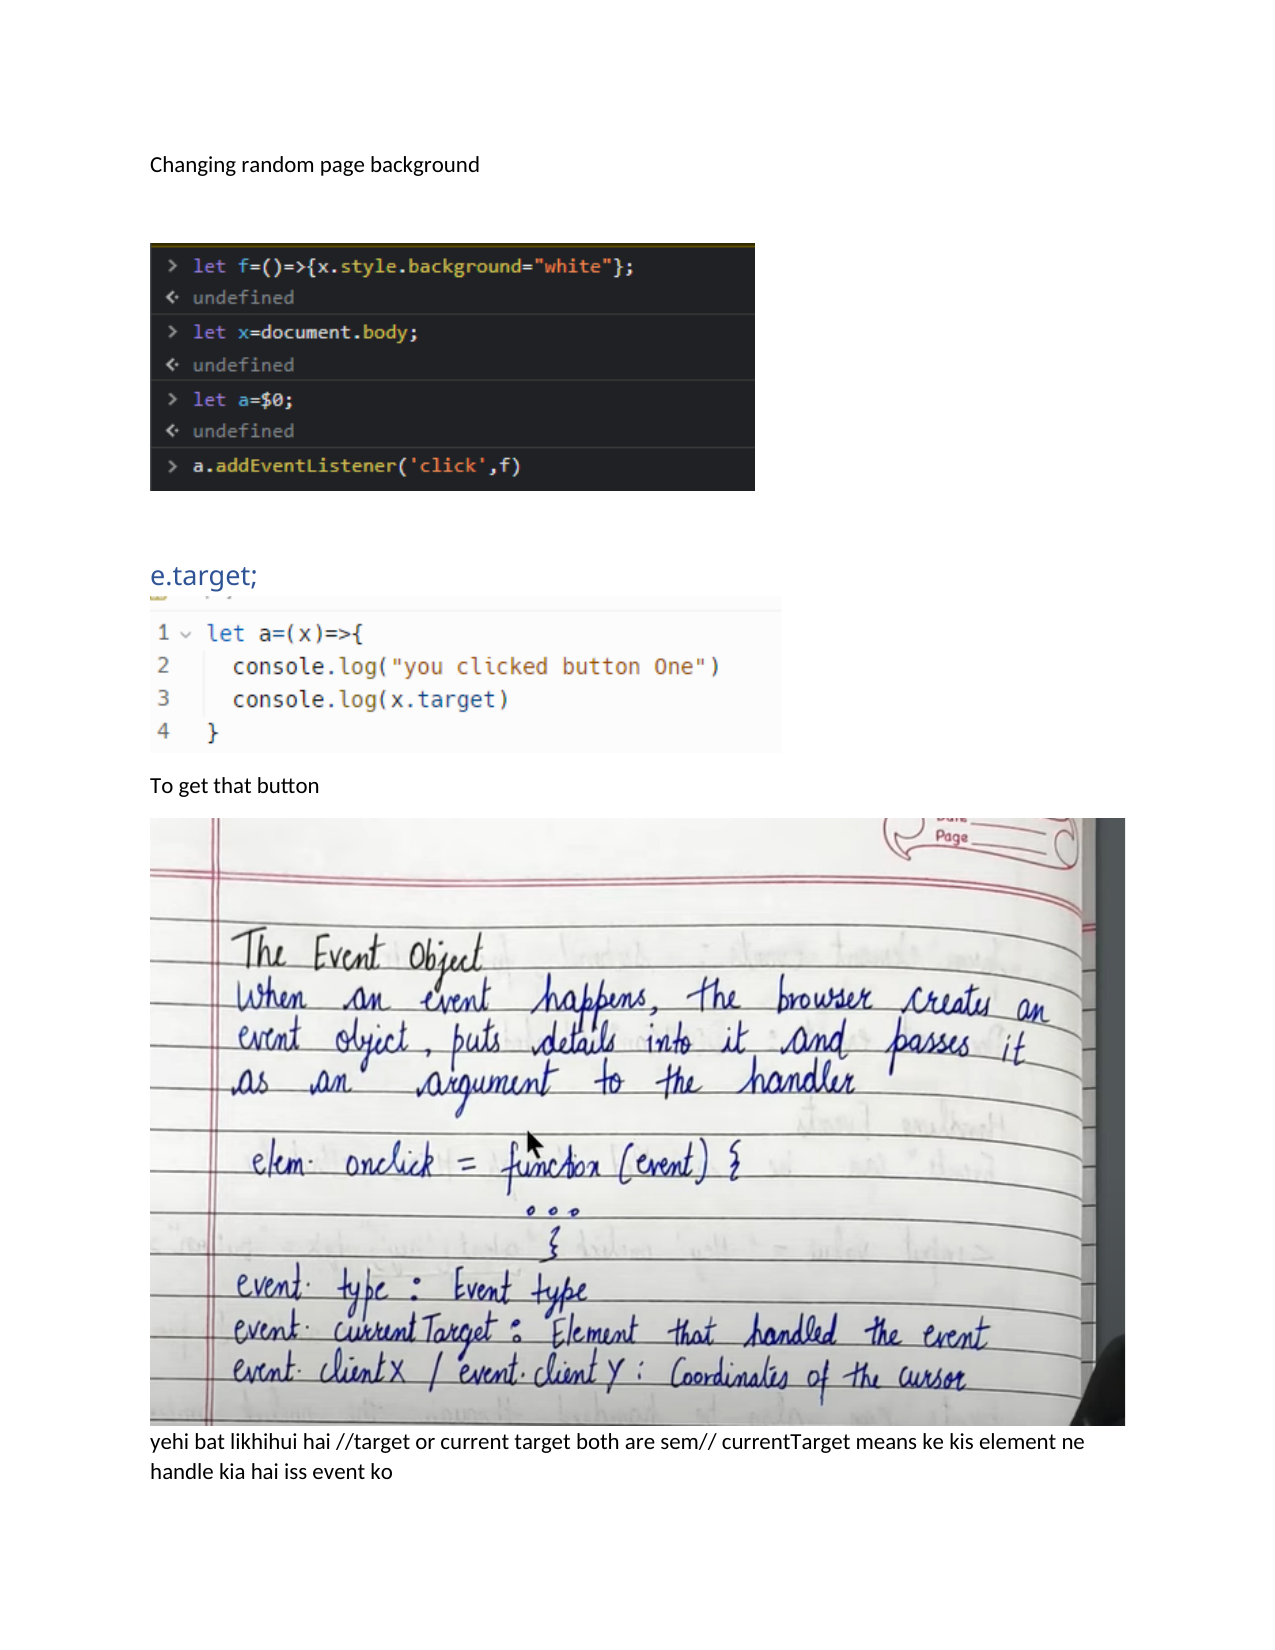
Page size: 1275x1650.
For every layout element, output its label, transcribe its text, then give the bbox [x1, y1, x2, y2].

subtitle e.target; [150, 556, 1125, 593]
text Changing random page background [150, 150, 1125, 178]
picture [150, 818, 1125, 1426]
text yehi bat likhihui hai //target or current target both are sem// currentTarget means ke kis element ne handle kia hai iss event ko [150, 1426, 1125, 1486]
text To get that button [150, 771, 1125, 799]
picture [150, 243, 755, 491]
picture [150, 596, 782, 753]
